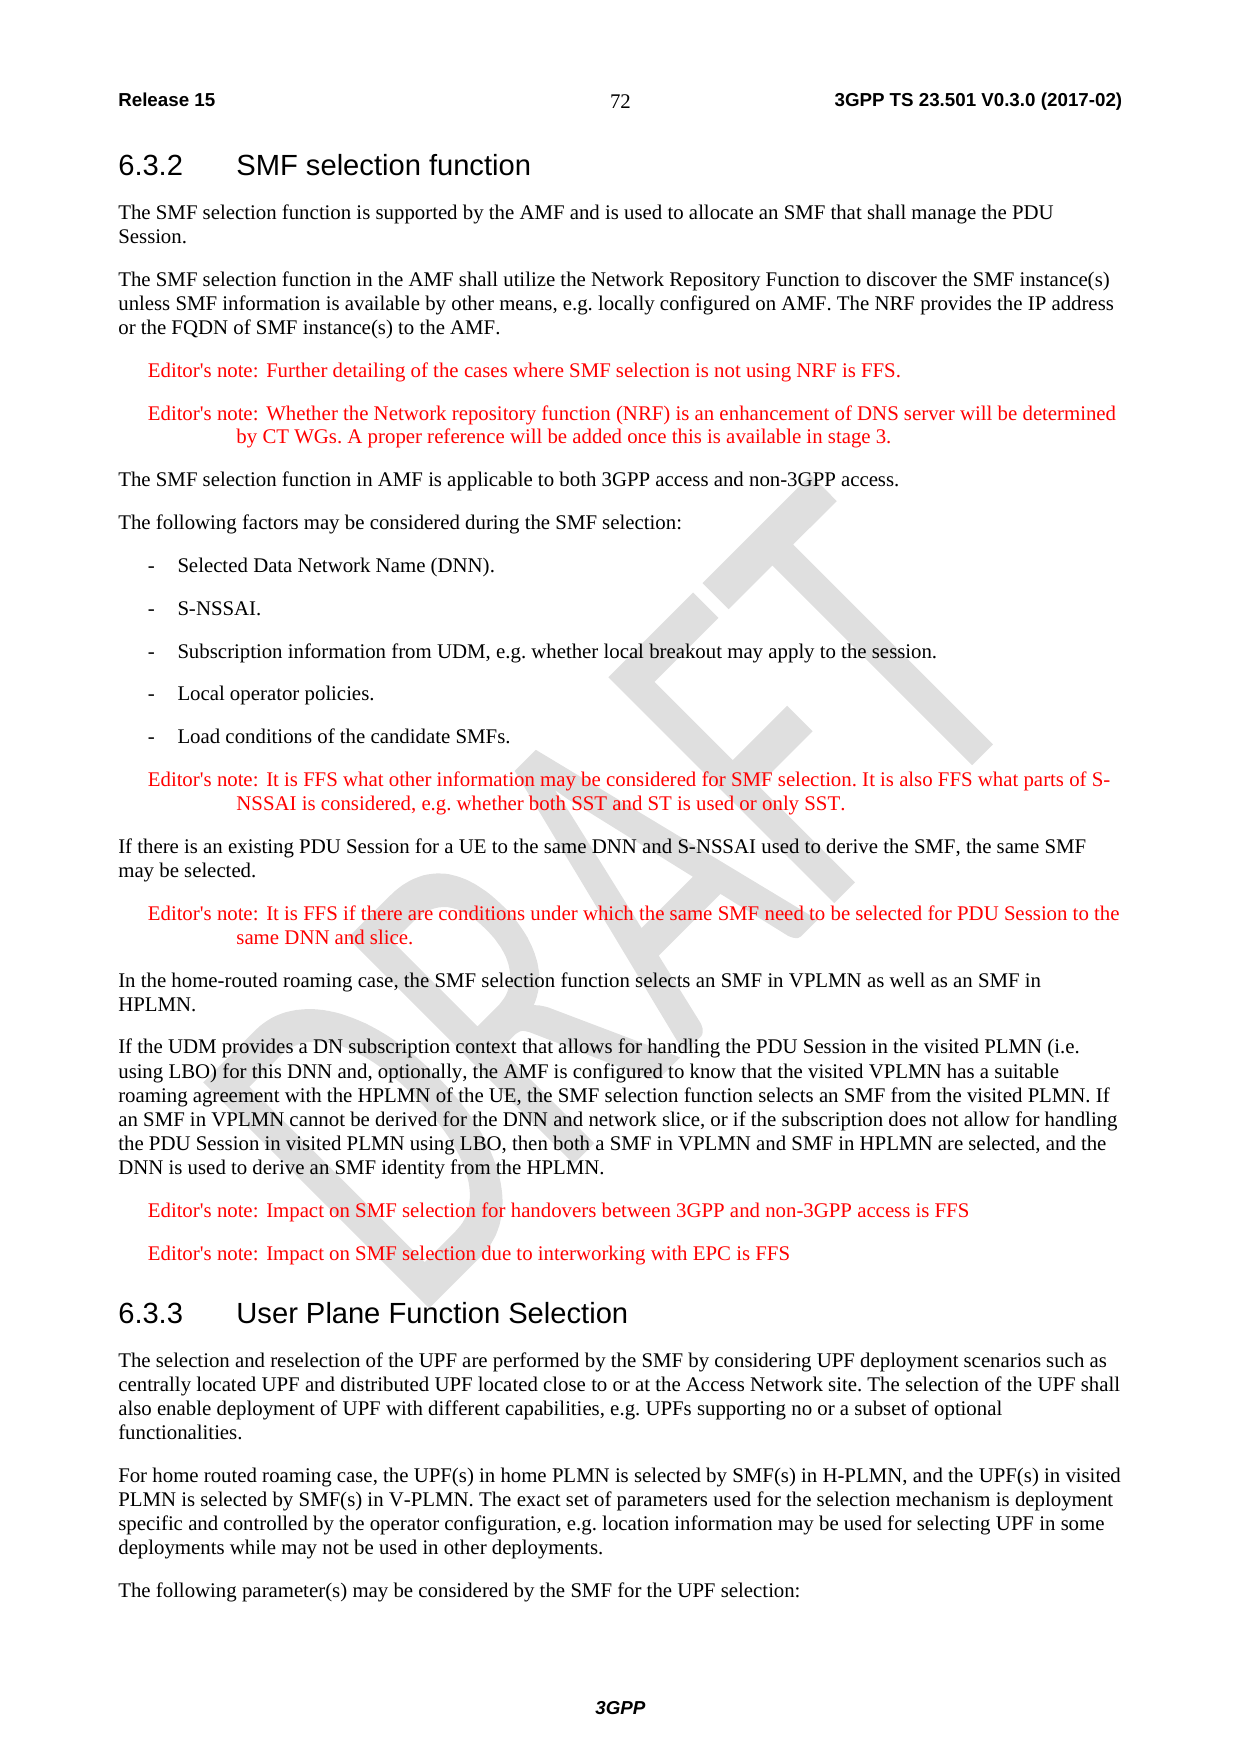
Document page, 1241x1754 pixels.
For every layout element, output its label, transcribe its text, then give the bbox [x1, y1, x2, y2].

text The following factors may be considered during the SMF selection: [118, 510, 1122, 534]
text Editor's note: Impact on SMF selection due to interworking with EPC is FFS [148, 1240, 1122, 1264]
text - Local operator policies. [148, 681, 1122, 705]
text Editor's note: It is FFS if there are conditions under which the same SMF need to be selected for PDU Session to the same DNN and slice. [148, 901, 1122, 949]
text If the UDM provides a DN subscription context that allows for handling the PDU Session in the visited PLMN (i.e. using LBO) for this DNN and, optionally, the AMF is configured to know that the visited VPLMN has a suitable roaming agreement with the HPLMN of the UE, the SMF selection function selects an SMF from the visited PLMN. If an SMF in VPLMN cannot be derived for the DNN and network slice, or if the subscription does not allow for handling the PDU Session in visited PLMN using LBO, then both a SMF in VPLMN and SMF in HPLMN are selected, and the DNN is used to derive an SMF identity from the HPLMN. [118, 1034, 1122, 1179]
subtitle 6.3.3 User Plane Function Selection [118, 1296, 1122, 1329]
text - S-NSSAI. [148, 596, 1122, 620]
text The SMF selection function in AMF is applicable to both 3GPP access and non-3GPP access. [118, 467, 1122, 491]
subtitle 6.3.2 SMF selection function [118, 147, 1122, 181]
text In the home-routed roaming case, the SMF selection function selects an SMF in VPLMN as well as an SMF in HPLMN. [118, 968, 1122, 1016]
text If there is an existing PDU Session for a UE to the same DNN and S-NSSAI used to derive the SMF, the same SMF may be selected. [118, 834, 1122, 882]
text - Load conditions of the candidate SMFs. [148, 724, 1122, 748]
text The SMF selection function is supported by the AMF and is used to allocate an SMF that shall manage the PDU Session. [118, 200, 1122, 248]
text Editor's note: Impact on SMF selection for handovers between 3GPP and non-3GPP access is FFS [148, 1198, 1122, 1222]
text - Subscription information from UDM, e.g. whether local breakout may apply to the session. [148, 638, 1122, 663]
text Editor's note: It is FFS what other information may be considered for SMF selection. It is also FFS what parts of S-NSSAI is considered, e.g. whether both SST and ST is used or only SST. [148, 767, 1122, 815]
text Editor's note: Whether the Network repository function (NRF) is an enhancement of DNS server will be determined by CT WGs. A proper reference will be added once this is available in stage 3. [148, 400, 1122, 448]
text The selection and reselection of the UPF are performed by the SMF by considering UPF deployment scenarios such as centrally located UPF and distributed UPF located close to or at the Access Network site. The selection of the UPF shall also enable deployment of UPF with different capabilities, e.g. UPFs supporting no or a subset of optional functionalities. [118, 1348, 1122, 1444]
text - Selected Data Network Name (DNN). [148, 553, 1122, 577]
text For home routed roaming case, the UPF(s) in home PLMN is selected by SMF(s) in H-PLMN, and the UPF(s) in visited PLMN is selected by SMF(s) in V-PLMN. The exact set of parameters used for the selection mechanism is deployment specific and controlled by the operator configuration, e.g. location information may be used for selecting UPF in some deployments while may not be used in other deployments. [118, 1463, 1122, 1559]
text The following parameter(s) may be considered by the SMF for the UPF selection: [118, 1578, 1122, 1602]
text The SMF selection function in the AMF shall utilize the Network Repository Function to discover the SMF instance(s) unless SMF information is available by other means, e.g. locally configured on AMF. The NRF provides the IP address or the FQDN of SMF instance(s) to the AMF. [118, 267, 1122, 339]
text Editor's note: Further detailing of the cases where SMF selection is not using NRF is FFS. [148, 358, 1122, 382]
